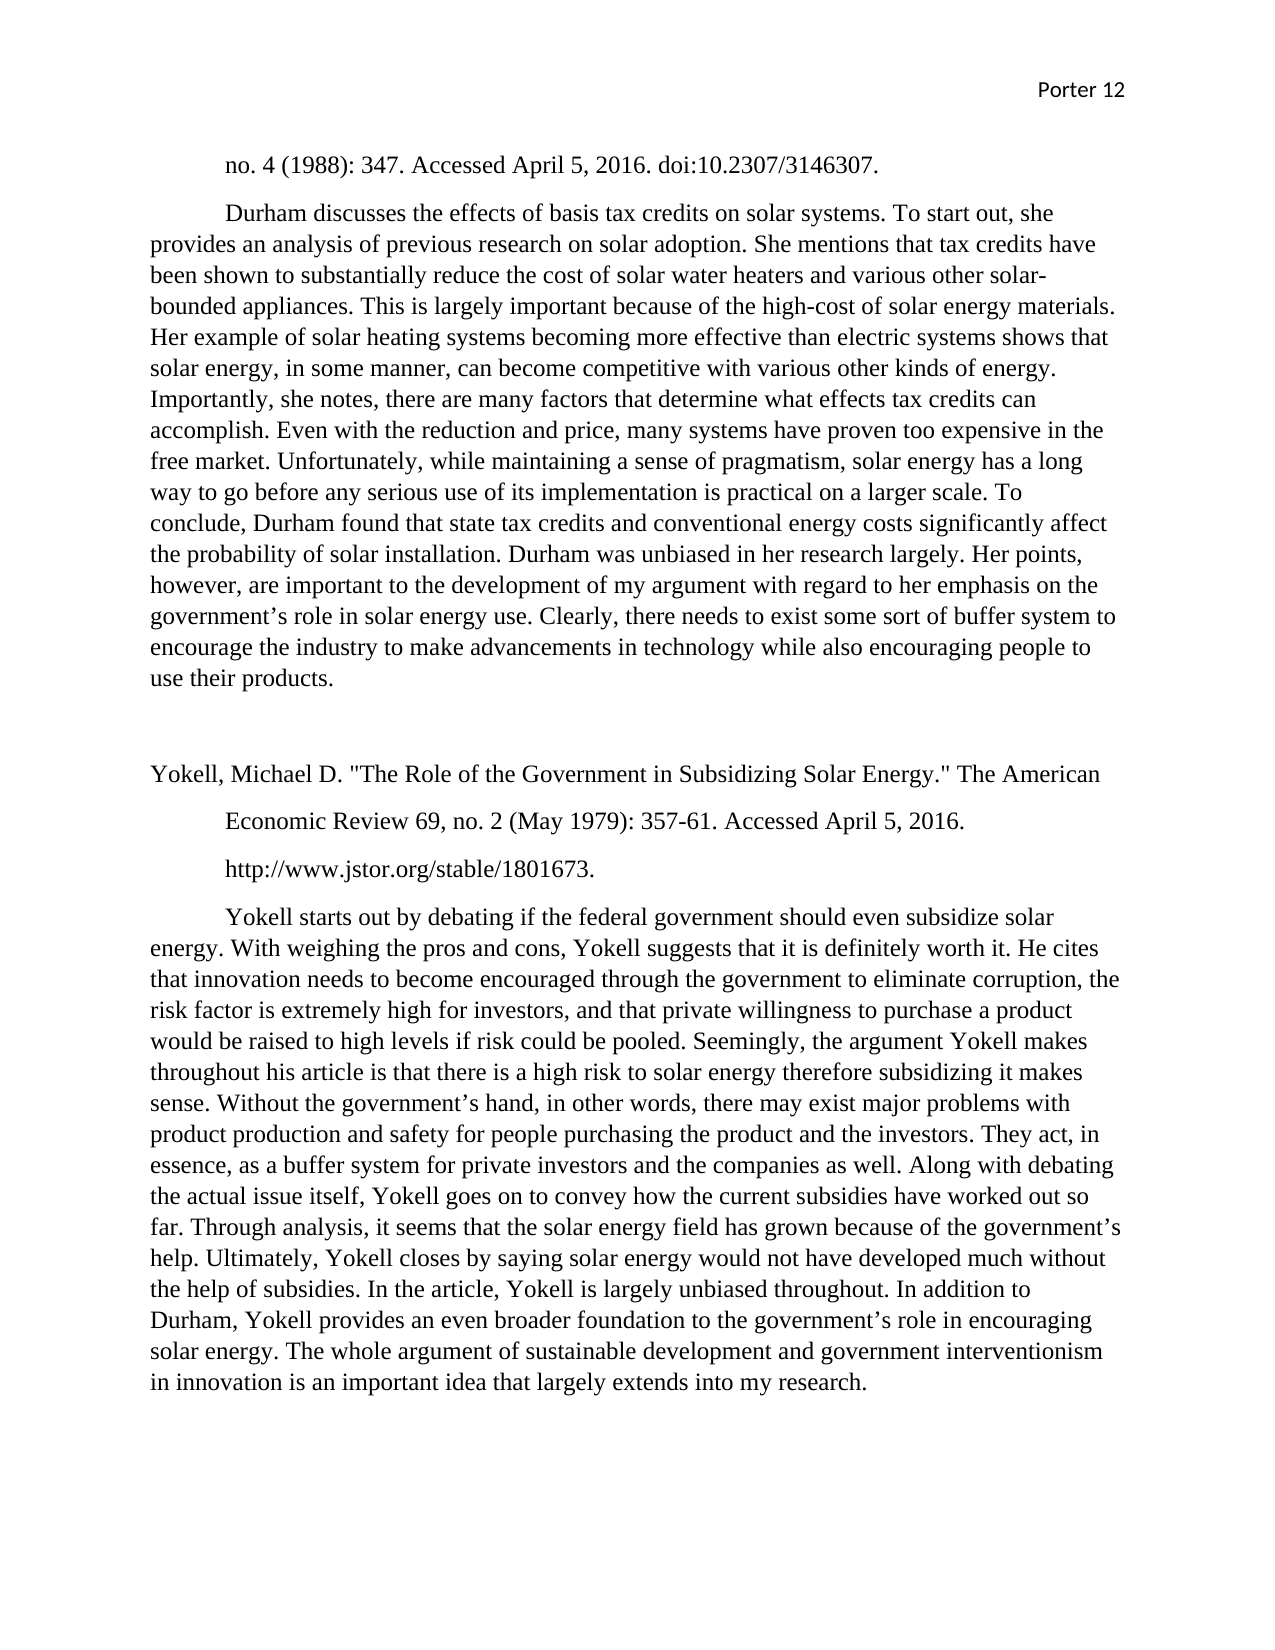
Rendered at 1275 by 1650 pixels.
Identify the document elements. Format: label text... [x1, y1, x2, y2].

text no. 4 (1988): 347. Accessed April 5, 2016. doi:10.2307/3146307. [150, 150, 1125, 179]
text Durham discusses the effects of basis tax credits on solar systems. To start out, she provides an analysis of previous research on solar adoption. She mentions that tax credits have been shown to substantially reduce the cost of solar water heaters and various other solar-bounded appliances. This is largely important because of the high-cost of solar energy materials. Her example of solar heating systems becoming more effective than electric systems shows that solar energy, in some manner, can become competitive with various other kinds of energy. Importantly, she notes, there are many factors that determine what effects tax credits can accomplish. Even with the reduction and price, many systems have proven too expensive in the free market. Unfortunately, while maintaining a sense of pragmatism, solar energy has a long way to go before any serious use of its implementation is practical on a larger scale. To conclude, Durham found that state tax credits and conventional energy costs significantly affect the probability of solar installation. Durham was unbiased in her research largely. Her points, however, are important to the development of my argument with regard to her emphasis on the government’s role in solar energy use. Clearly, there needs to exist some sort of buffer system to encourage the industry to make advancements in technology while also encouraging people to use their products. [150, 198, 1125, 692]
text Economic Review 69, no. 2 (May 1979): 357-61. Accessed April 5, 2016. [150, 806, 1125, 835]
text Yokell starts out by debating if the federal government should even subsidize solar energy. With weighing the pros and cons, Yokell suggests that it is definitely worth it. He cites that innovation needs to become encouraged through the government to eliminate corruption, the risk factor is extremely high for investors, and that private willingness to purchase a product would be raised to high levels if risk could be pooled. Seemingly, the argument Yokell makes throughout his article is that there is a high risk to solar energy therefore subsidizing it makes sense. Without the government’s hand, in other words, there may exist major problems with product production and safety for people purchasing the product and the investors. They act, in essence, as a buffer system for private investors and the companies as well. Along with debating the actual issue itself, Yokell goes on to convey how the current subsidies have worked out so far. Through analysis, it seems that the solar energy field has grown because of the government’s help. Ultimately, Yokell closes by saying solar energy would not have developed much without the help of subsidies. In the article, Yokell is largely unbiased throughout. In addition to Durham, Yokell provides an even broader foundation to the government’s role in encouraging solar energy. The whole argument of sustainable development and government interventionism in innovation is an important idea that largely extends into my research. [150, 902, 1125, 1396]
text Yokell, Michael D. "The Role of the Government in Subsidizing Solar Energy." The American [150, 759, 1125, 787]
text http://www.jstor.org/stable/1801673. [150, 854, 1125, 883]
